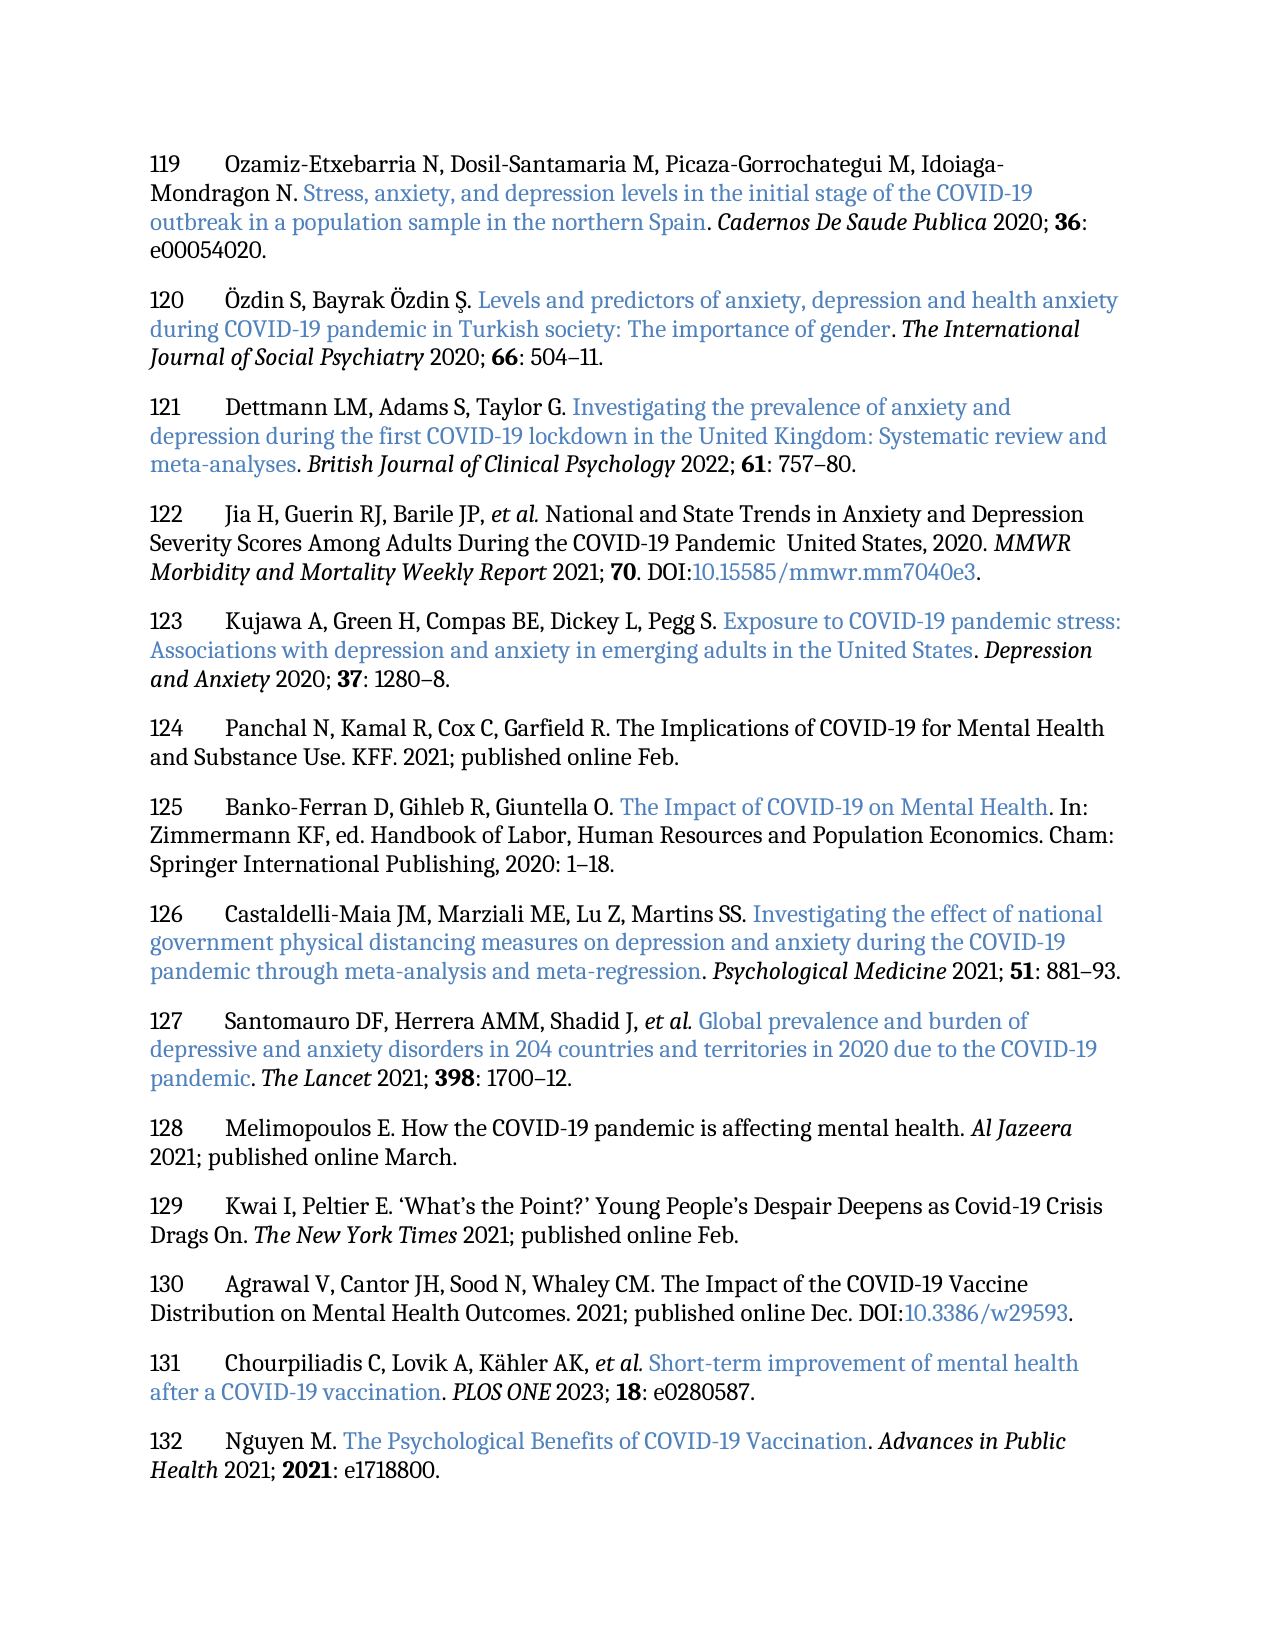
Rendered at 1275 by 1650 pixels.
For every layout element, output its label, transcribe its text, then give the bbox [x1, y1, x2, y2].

text 120 Özdin S, Bayrak Özdin Ş. Levels and predictors of anxiety, depression and health anxiety during COVID-19 pandemic in Turkish society: The importance of gender. The International Journal of Social Psychiatry 2020; 66: 504–11. [150, 286, 1125, 372]
text 119 Ozamiz-Etxebarria N, Dosil-Santamaria M, Picaza-Gorrochategui M, Idoiaga-Mondragon N. Stress, anxiety, and depression levels in the initial stage of the COVID-19 outbreak in a population sample in the northern Spain. Cadernos De Saude Publica 2020; 36: e00054020. [150, 150, 1125, 265]
text 126 Castaldelli-Maia JM, Marziali ME, Lu Z, Martins SS. Investigating the effect of national government physical distancing measures on depression and anxiety during the COVID-19 pandemic through meta-analysis and meta-regression. Psychological Medicine 2021; 51: 881–93. [150, 899, 1125, 986]
text 122 Jia H, Guerin RJ, Barile JP, et al. National and State Trends in Anxiety and Depression Severity Scores Among Adults During the COVID-19 Pandemic United States, 2020. MMWR Morbidity and Mortality Weekly Report 2021; 70. DOI:10.15585/mmwr.mm7040e3. [150, 500, 1125, 586]
text 124 Panchal N, Kamal R, Cox C, Garfield R. The Implications of COVID-19 for Mental Health and Substance Use. KFF. 2021; published online Feb. [150, 714, 1125, 772]
text 129 Kwai I, Peltier E. ‘What’s the Point?’ Young People’s Despair Deepens as Covid-19 Crisis Drags On. The New York Times 2021; published online Feb. [150, 1192, 1125, 1249]
text 131 Chourpiliadis C, Lovik A, Kähler AK, et al. Short-term improvement of mental health after a COVID-19 vaccination. PLOS ONE 2023; 18: e0280587. [150, 1349, 1125, 1406]
text 121 Dettmann LM, Adams S, Taylor G. Investigating the prevalence of anxiety and depression during the first COVID-19 lockdown in the United Kingdom: Systematic review and meta-analyses. British Journal of Clinical Psychology 2022; 61: 757–80. [150, 393, 1125, 479]
text 130 Agrawal V, Cantor JH, Sood N, Whaley CM. The Impact of the COVID-19 Vaccine Distribution on Mental Health Outcomes. 2021; published online Dec. DOI:10.3386/w29593. [150, 1270, 1125, 1328]
text 123 Kujawa A, Green H, Compas BE, Dickey L, Pegg S. Exposure to COVID-19 pandemic stress: Associations with depression and anxiety in emerging adults in the United States. Depression and Anxiety 2020; 37: 1280–8. [150, 607, 1125, 693]
text 128 Melimopoulos E. How the COVID-19 pandemic is affecting mental health. Al Jazeera 2021; published online March. [150, 1114, 1125, 1171]
text 127 Santomauro DF, Herrera AMM, Shadid J, et al. Global prevalence and burden of depressive and anxiety disorders in 204 countries and territories in 2020 due to the COVID-19 pandemic. The Lancet 2021; 398: 1700–12. [150, 1007, 1125, 1093]
text 132 Nguyen M. The Psychological Benefits of COVID-19 Vaccination. Advances in Public Health 2021; 2021: e1718800. [150, 1427, 1125, 1484]
text 125 Banko-Ferran D, Gihleb R, Giuntella O. The Impact of COVID-19 on Mental Health. In: Zimmermann KF, ed. Handbook of Labor, Human Resources and Population Economics. Cham: Springer International Publishing, 2020: 1–18. [150, 792, 1125, 879]
